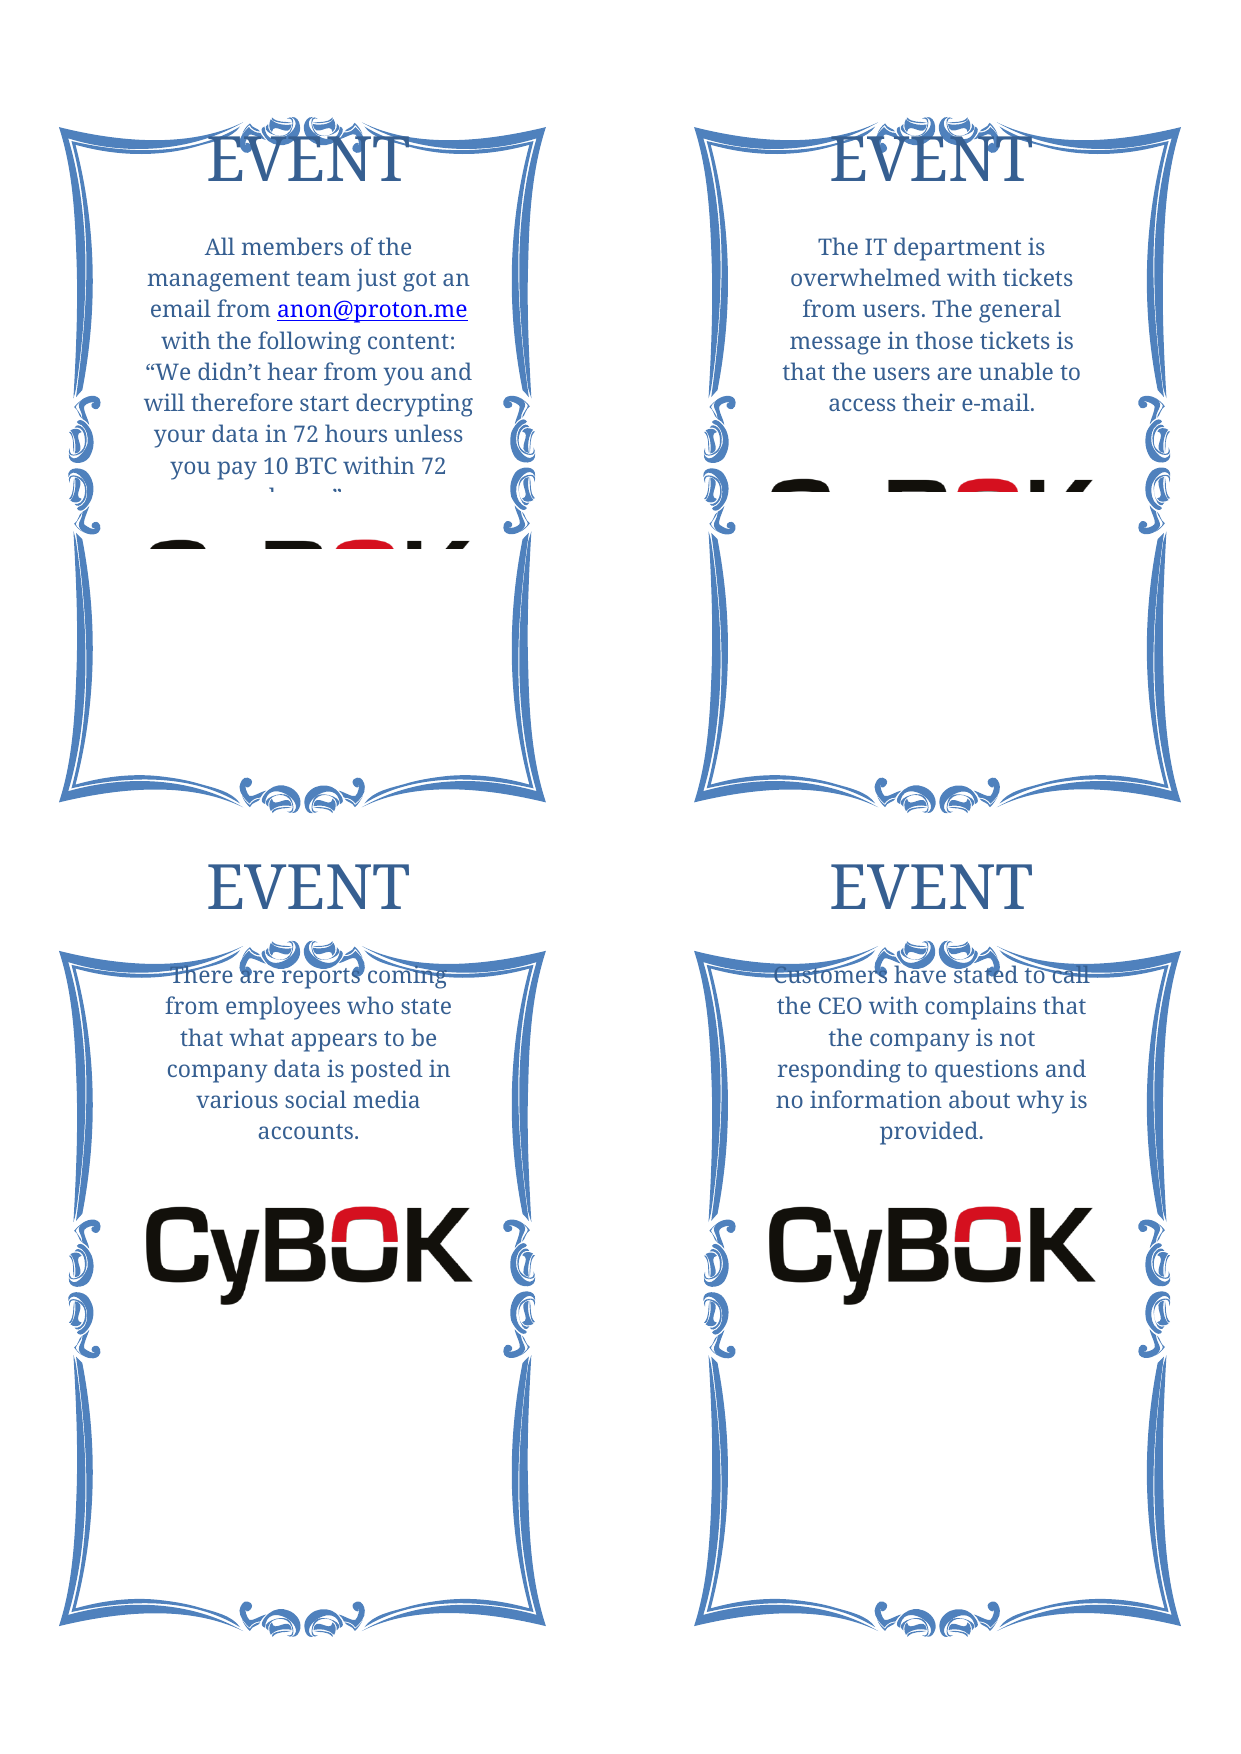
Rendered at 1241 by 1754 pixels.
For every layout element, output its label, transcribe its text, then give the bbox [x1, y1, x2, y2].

picture [142, 529, 477, 549]
table_cell Customers have stated to call the CEO with complains that the company is not responding to questions and no information about why is provided. [620, 683, 1120, 1421]
table_cell There are reports coming from employees who state that what appears to be company data is posted in various social media accounts. [120, 683, 620, 1421]
picture [765, 1196, 1100, 1309]
picture [765, 468, 1100, 492]
table_header All members of the management team just got an email from anon@proton.me with the following content: “We didn’t hear from you and will therefore start decrypting your data in 72 hours unless you pay 10 BTC within 72 hours”. [120, 135, 620, 682]
table_header The IT department is overwhelmed with tickets from users. The general message in those tickets is that the users are unable to access their e-mail. [620, 135, 1120, 682]
picture [142, 1196, 477, 1309]
